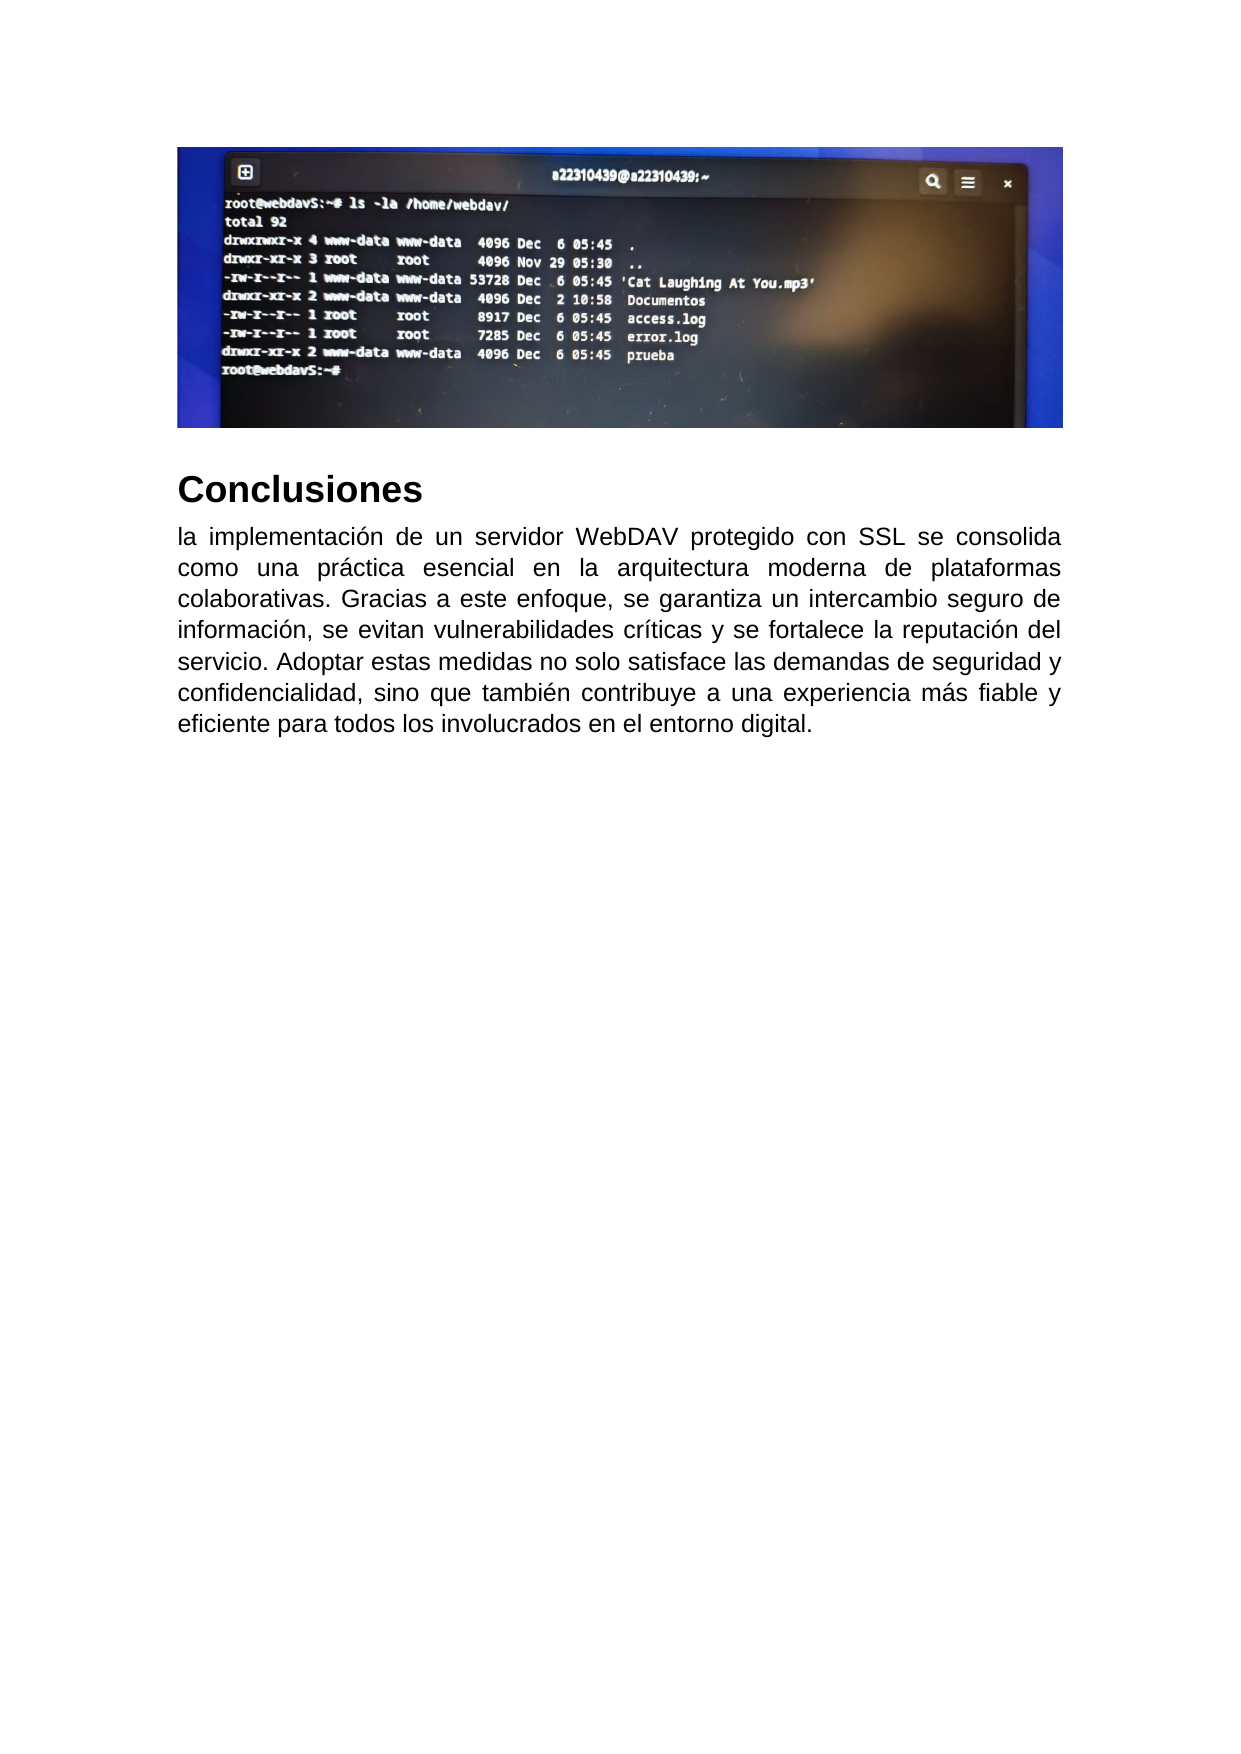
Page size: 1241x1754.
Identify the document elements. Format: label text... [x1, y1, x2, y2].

subtitle Conclusiones [177, 467, 1063, 511]
picture [177, 147, 1063, 428]
text la implementación de un servidor WebDAV protegido con SSL se consolida como una práctica esencial en la arquitectura moderna de plataformas colaborativas. Gracias a este enfoque, se garantiza un intercambio seguro de información, se evitan vulnerabilidades críticas y se fortalece la reputación del servicio. Adoptar estas medidas no solo satisface las demandas de seguridad y confidencialidad, sino que también contribuye a una experiencia más fiable y eficiente para todos los involucrados en el entorno digital. [177, 522, 1063, 737]
